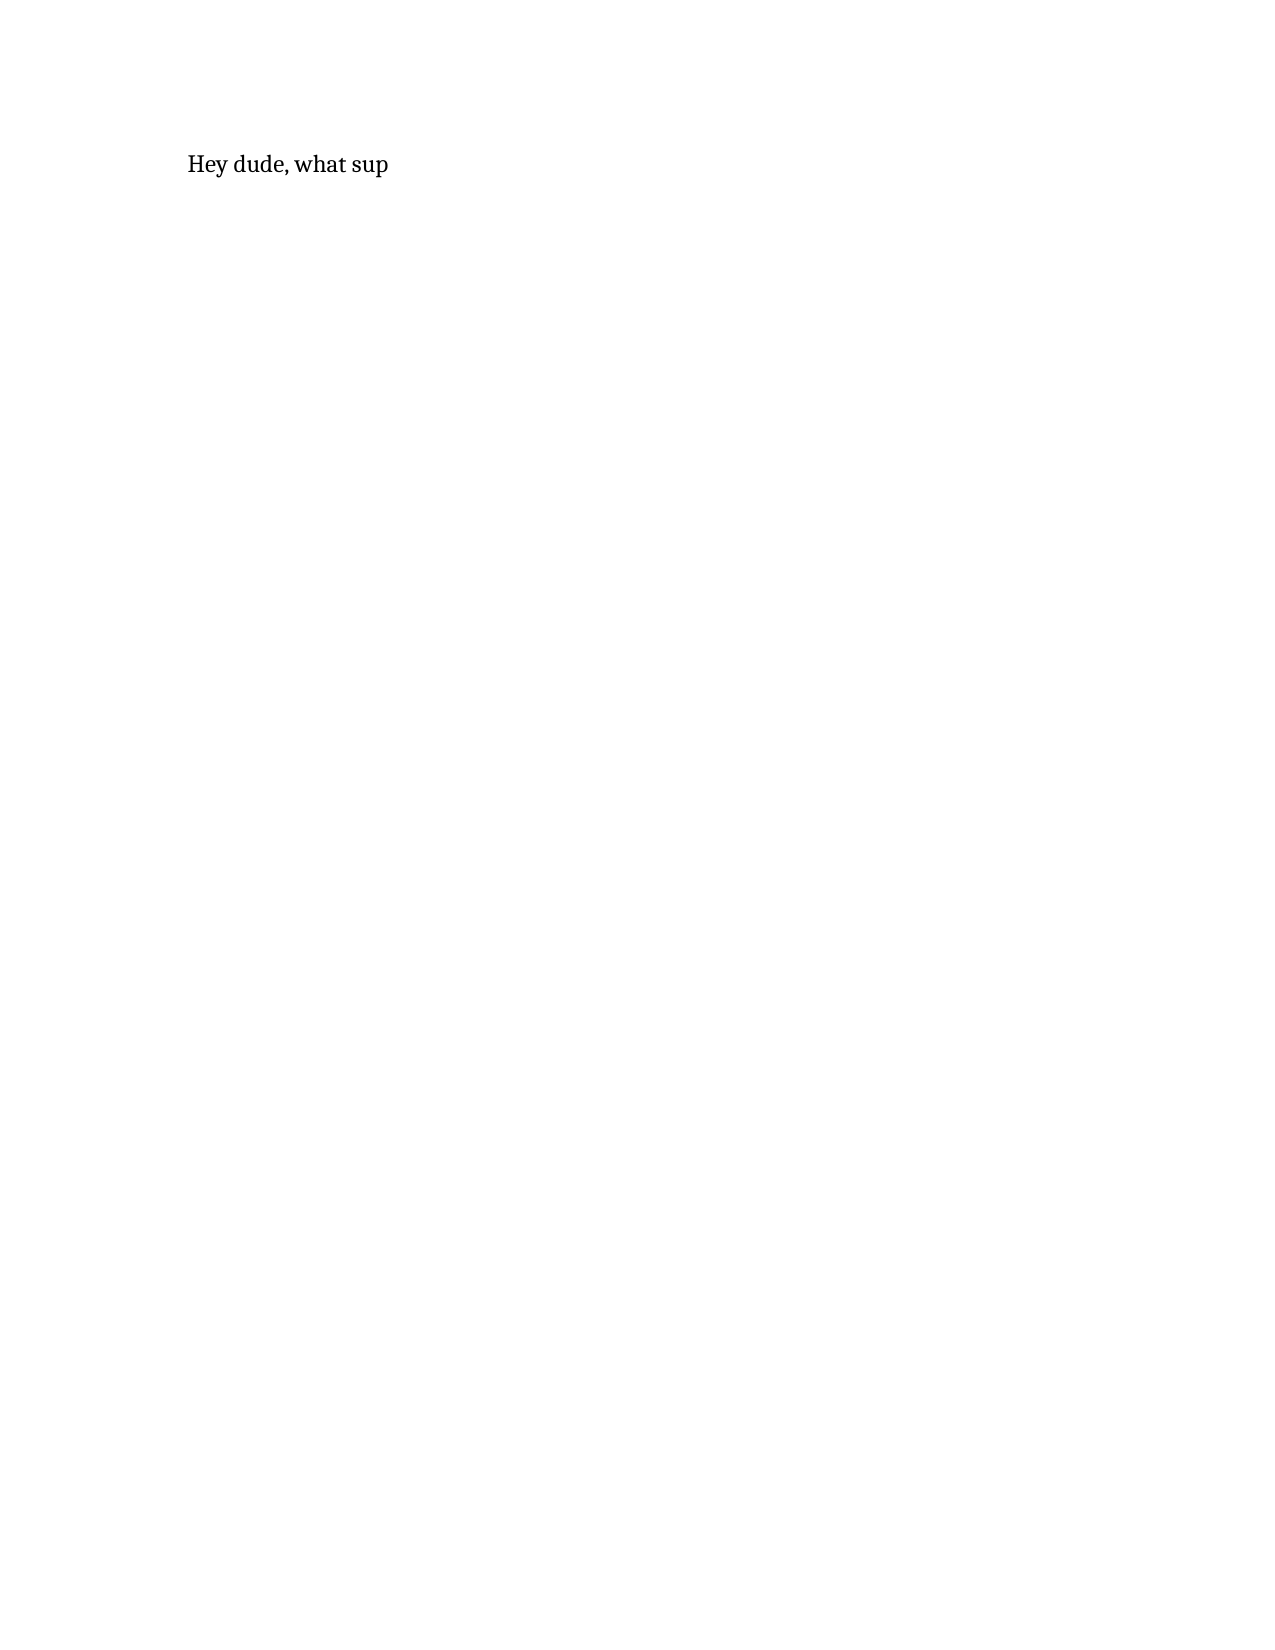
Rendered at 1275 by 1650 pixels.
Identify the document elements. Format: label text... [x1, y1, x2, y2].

text Hey dude, what sup [187, 150, 1087, 179]
